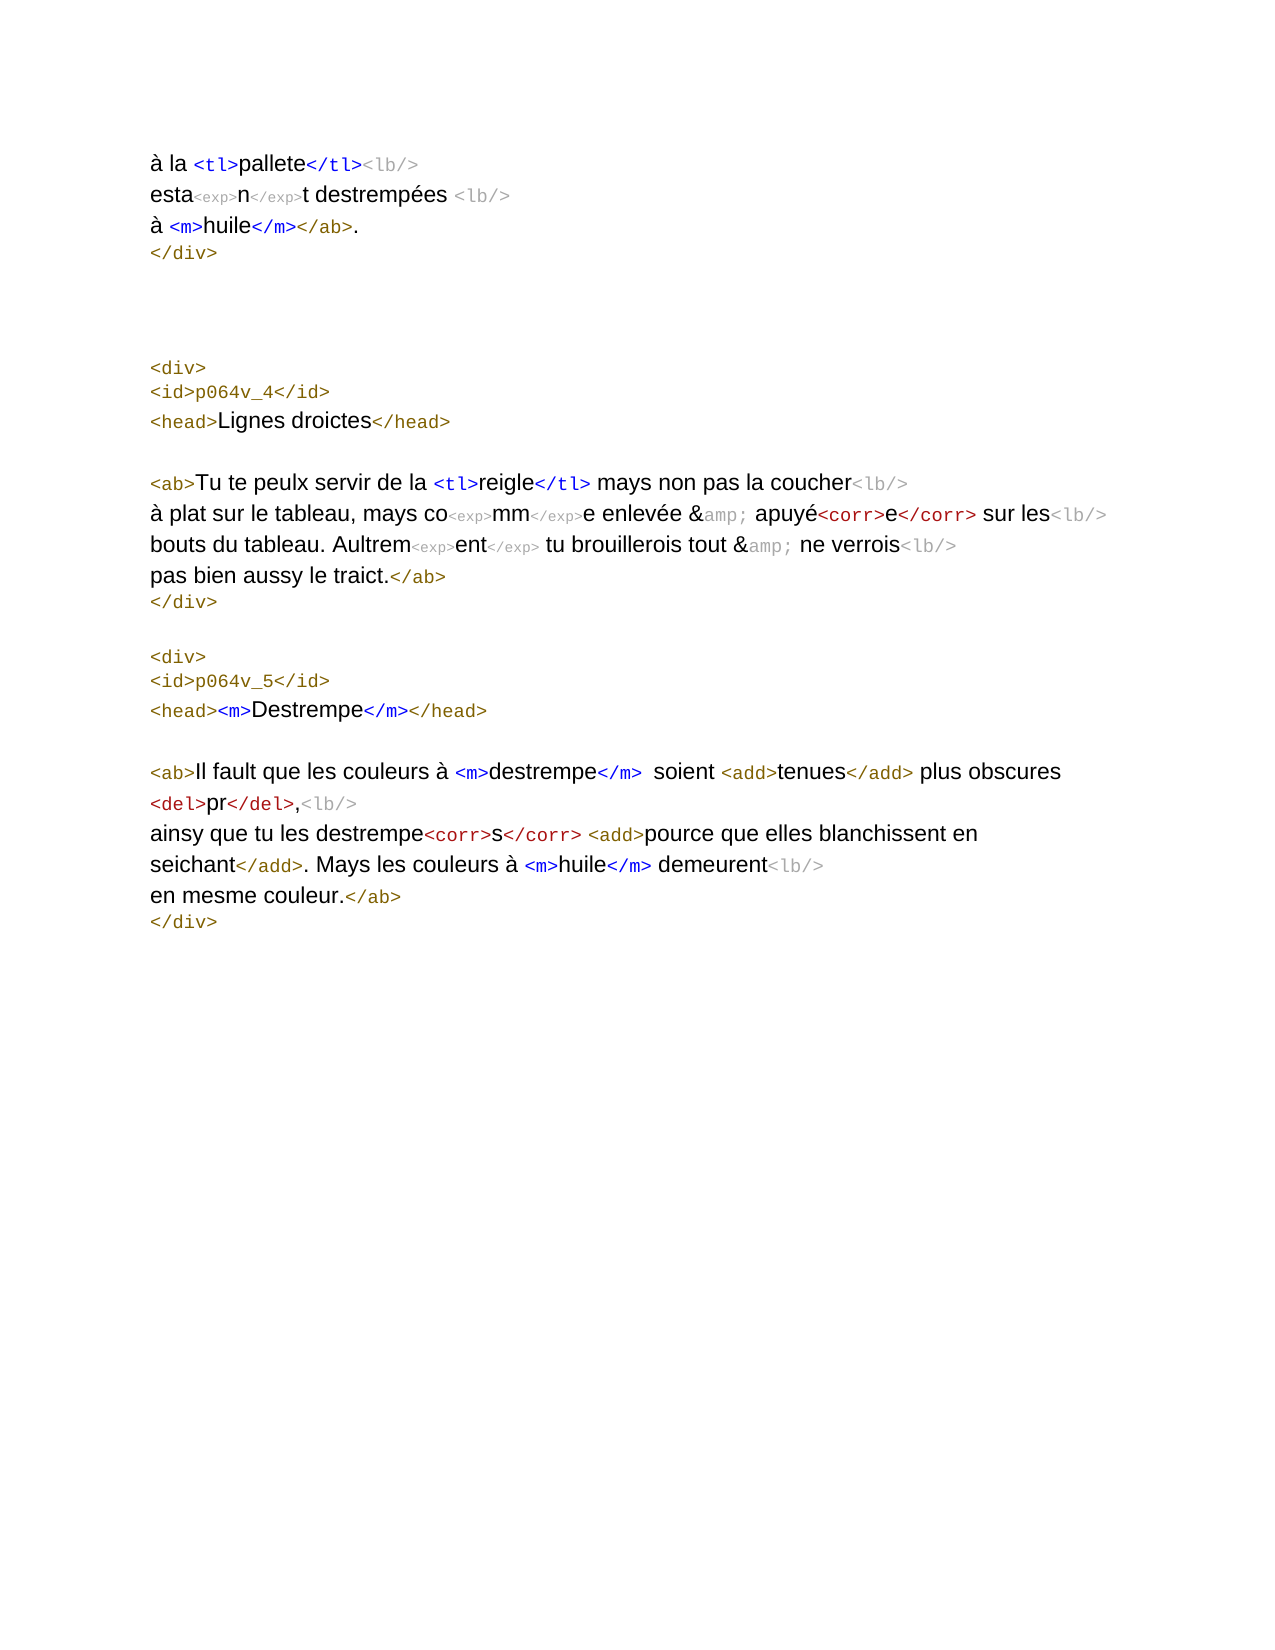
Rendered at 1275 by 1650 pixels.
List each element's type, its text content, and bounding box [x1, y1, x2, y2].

text <ab>Il fault que les couleurs à <m>destrempe</m> soient <add>tenues</add> plus obscures <del>pr</del>,<lb/> [150, 758, 1125, 816]
text </div> [150, 243, 1125, 265]
text pas bien aussy le traict.</ab> [150, 562, 1125, 589]
text à plat sur le tableau, mays co<exp>mm</exp>e enlevée &amp; apuyé<corr>e</corr> sur les<lb/> [150, 500, 1125, 527]
text ainsy que tu les destrempe<corr>s</corr> <add>pource que elles blanchissent en seichant</add>. Mays les couleurs à <m>huile</m> demeurent<lb/> [150, 820, 1125, 878]
text <head><m>Destrempe</m></head> [150, 696, 1125, 723]
text en mesme couleur.</ab> [150, 882, 1125, 909]
text </div> [150, 913, 1125, 934]
text </div> [150, 593, 1125, 614]
text à <m>huile</m></ab>. [150, 212, 1125, 239]
text esta<exp>n</exp>t destrempées <lb/> [150, 181, 1125, 208]
text <head>Lignes droictes</head> [150, 407, 1125, 434]
text <ab>Tu te peulx servir de la <tl>reigle</tl> mays non pas la coucher<lb/> [150, 468, 1125, 496]
text <div> [150, 648, 1125, 669]
text <id>p064v_4</id> [150, 383, 1125, 404]
text <div> [150, 358, 1125, 380]
text <id>p064v_5</id> [150, 672, 1125, 693]
text bouts du tableau. Aultrem<exp>ent</exp> tu brouillerois tout &amp; ne verrois<lb/> [150, 531, 1125, 558]
text à la <tl>pallete</tl><lb/> [150, 150, 1125, 177]
